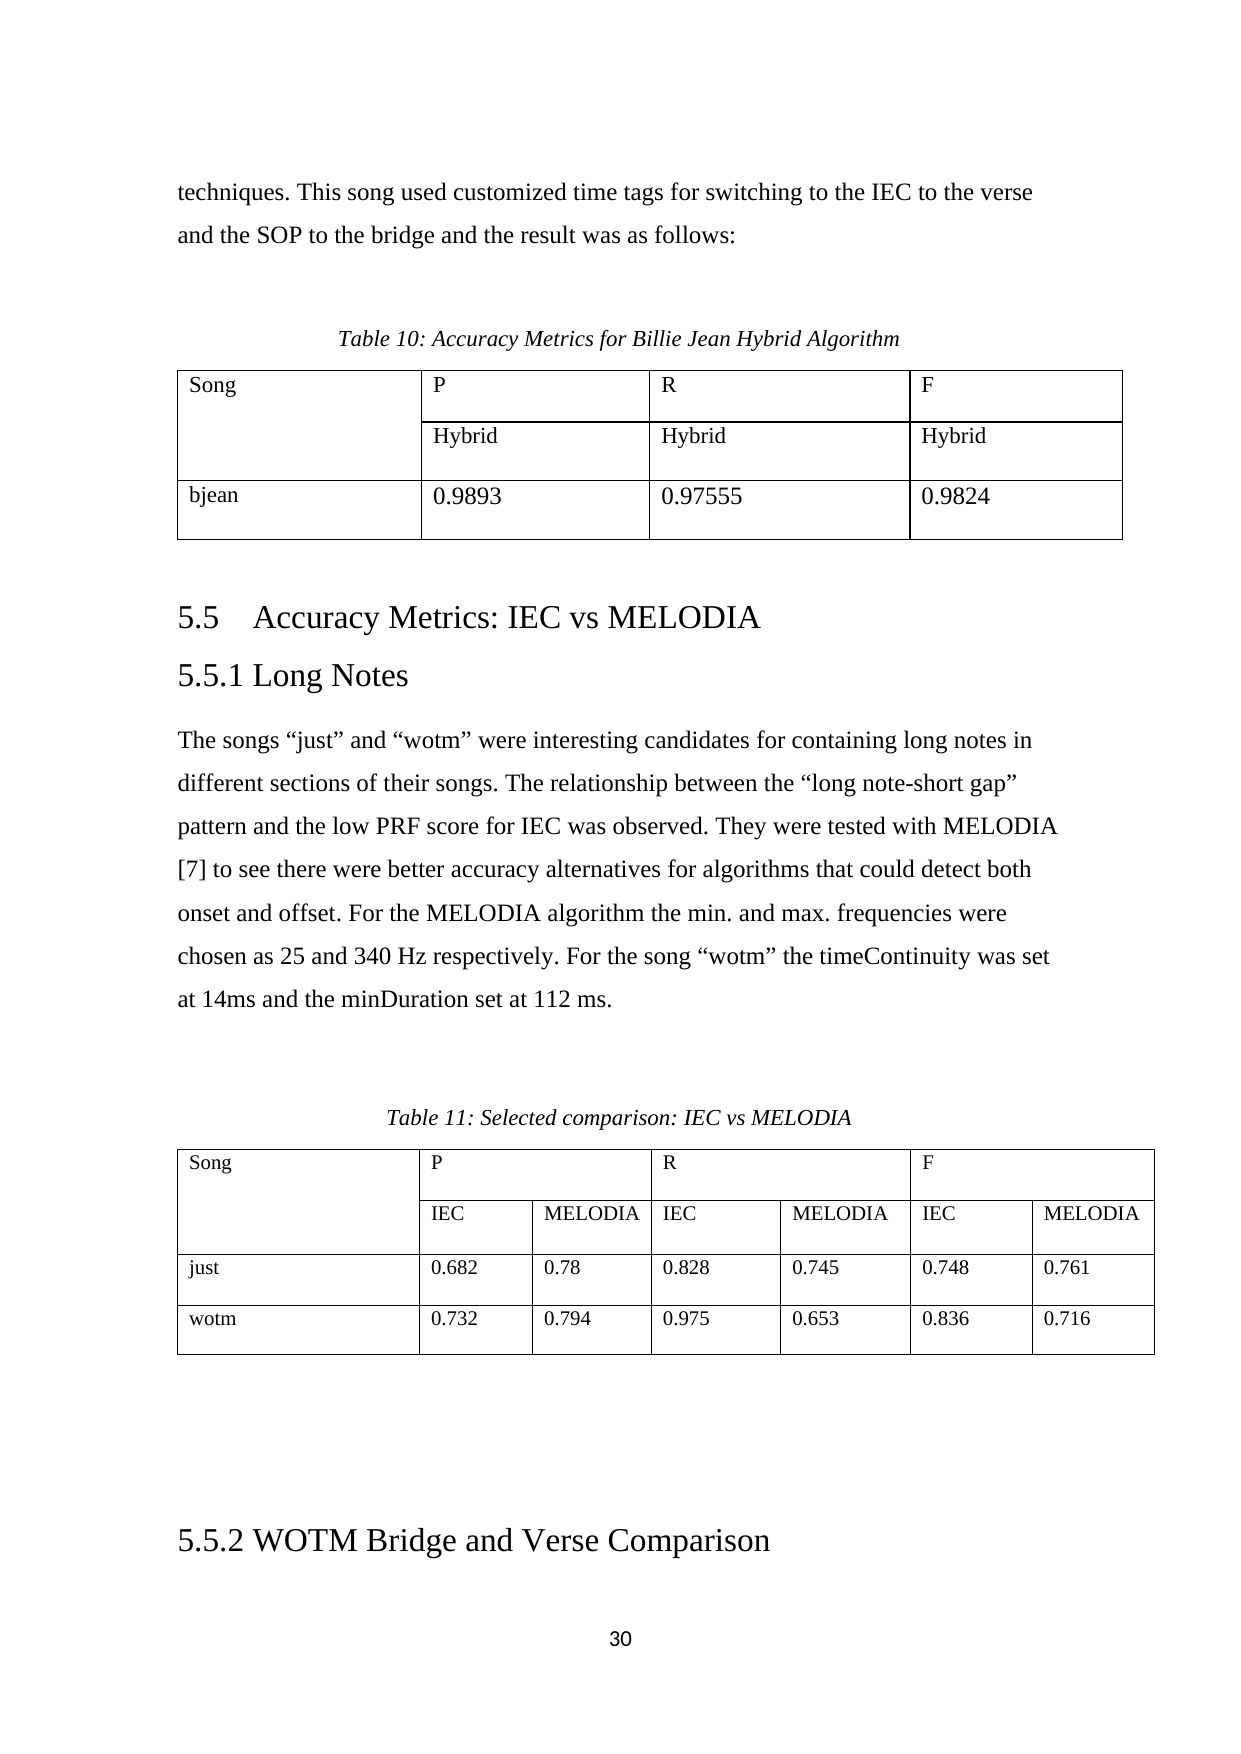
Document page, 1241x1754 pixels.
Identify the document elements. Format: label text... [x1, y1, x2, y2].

table_cell IEC [420, 1201, 532, 1254]
table_header Song [178, 1150, 419, 1254]
table_cell 0.745 [781, 1255, 910, 1305]
list Long Notes [177, 655, 1063, 693]
table_cell Hybrid [911, 423, 1122, 480]
table_cell IEC [911, 1201, 1032, 1254]
table_header P [422, 371, 649, 421]
table_header R [652, 1150, 910, 1200]
table_cell 0.78 [533, 1255, 651, 1305]
table_cell 0.836 [911, 1306, 1032, 1354]
table_header R [650, 371, 909, 421]
table_cell 0.97555 [650, 481, 909, 539]
table_cell 0.653 [781, 1306, 910, 1354]
table_header F [911, 1150, 1154, 1200]
table_cell MELODIA [1033, 1201, 1154, 1254]
table_cell 0.828 [652, 1255, 780, 1305]
table_cell Hybrid [650, 423, 909, 480]
table_cell MELODIA [533, 1201, 651, 1254]
list WOTM Bridge and Verse Comparison [177, 1520, 1063, 1558]
table_cell MELODIA [781, 1201, 910, 1254]
text Table 10: Accuracy Metrics for Billie Jean Hybrid Algorithm [177, 325, 1063, 352]
table_cell wotm [178, 1306, 419, 1354]
table_cell 0.748 [911, 1255, 1032, 1305]
table_cell 0.9893 [422, 481, 649, 539]
table_header F [911, 371, 1122, 421]
text Table 11: Selected comparison: IEC vs MELODIA [177, 1103, 1063, 1130]
table_cell 0.682 [420, 1255, 532, 1305]
table_cell 0.761 [1033, 1255, 1154, 1305]
table_cell 0.975 [652, 1306, 780, 1354]
table_header Song [178, 371, 421, 480]
table_cell IEC [652, 1201, 780, 1254]
table_cell bjean [178, 481, 421, 539]
table_cell Hybrid [422, 423, 649, 480]
table_cell 0.716 [1033, 1306, 1154, 1354]
list Accuracy Metrics: IEC vs MELODIA [177, 598, 1063, 636]
table_cell 0.9824 [911, 481, 1122, 539]
table_cell just [178, 1255, 419, 1305]
table_header P [420, 1150, 651, 1200]
table_cell 0.732 [420, 1306, 532, 1354]
table_cell 0.794 [533, 1306, 651, 1354]
text The songs “just” and “wotm” were interesting candidates for containing long notes in different sections of their songs. The relationship between the “long note-short gap” pattern and the low PRF score for IEC was observed. They were tested with MELODIA to see there were better accuracy alternatives for algorithms that could detect both onset and offset. For the MELODIA algorithm the min. and max. frequencies were chosen as 25 and 340 Hz respectively. For the song “wotm” the timeContinuity was set at 14ms and the minDuration set at 112 ms. [177, 725, 1063, 1013]
